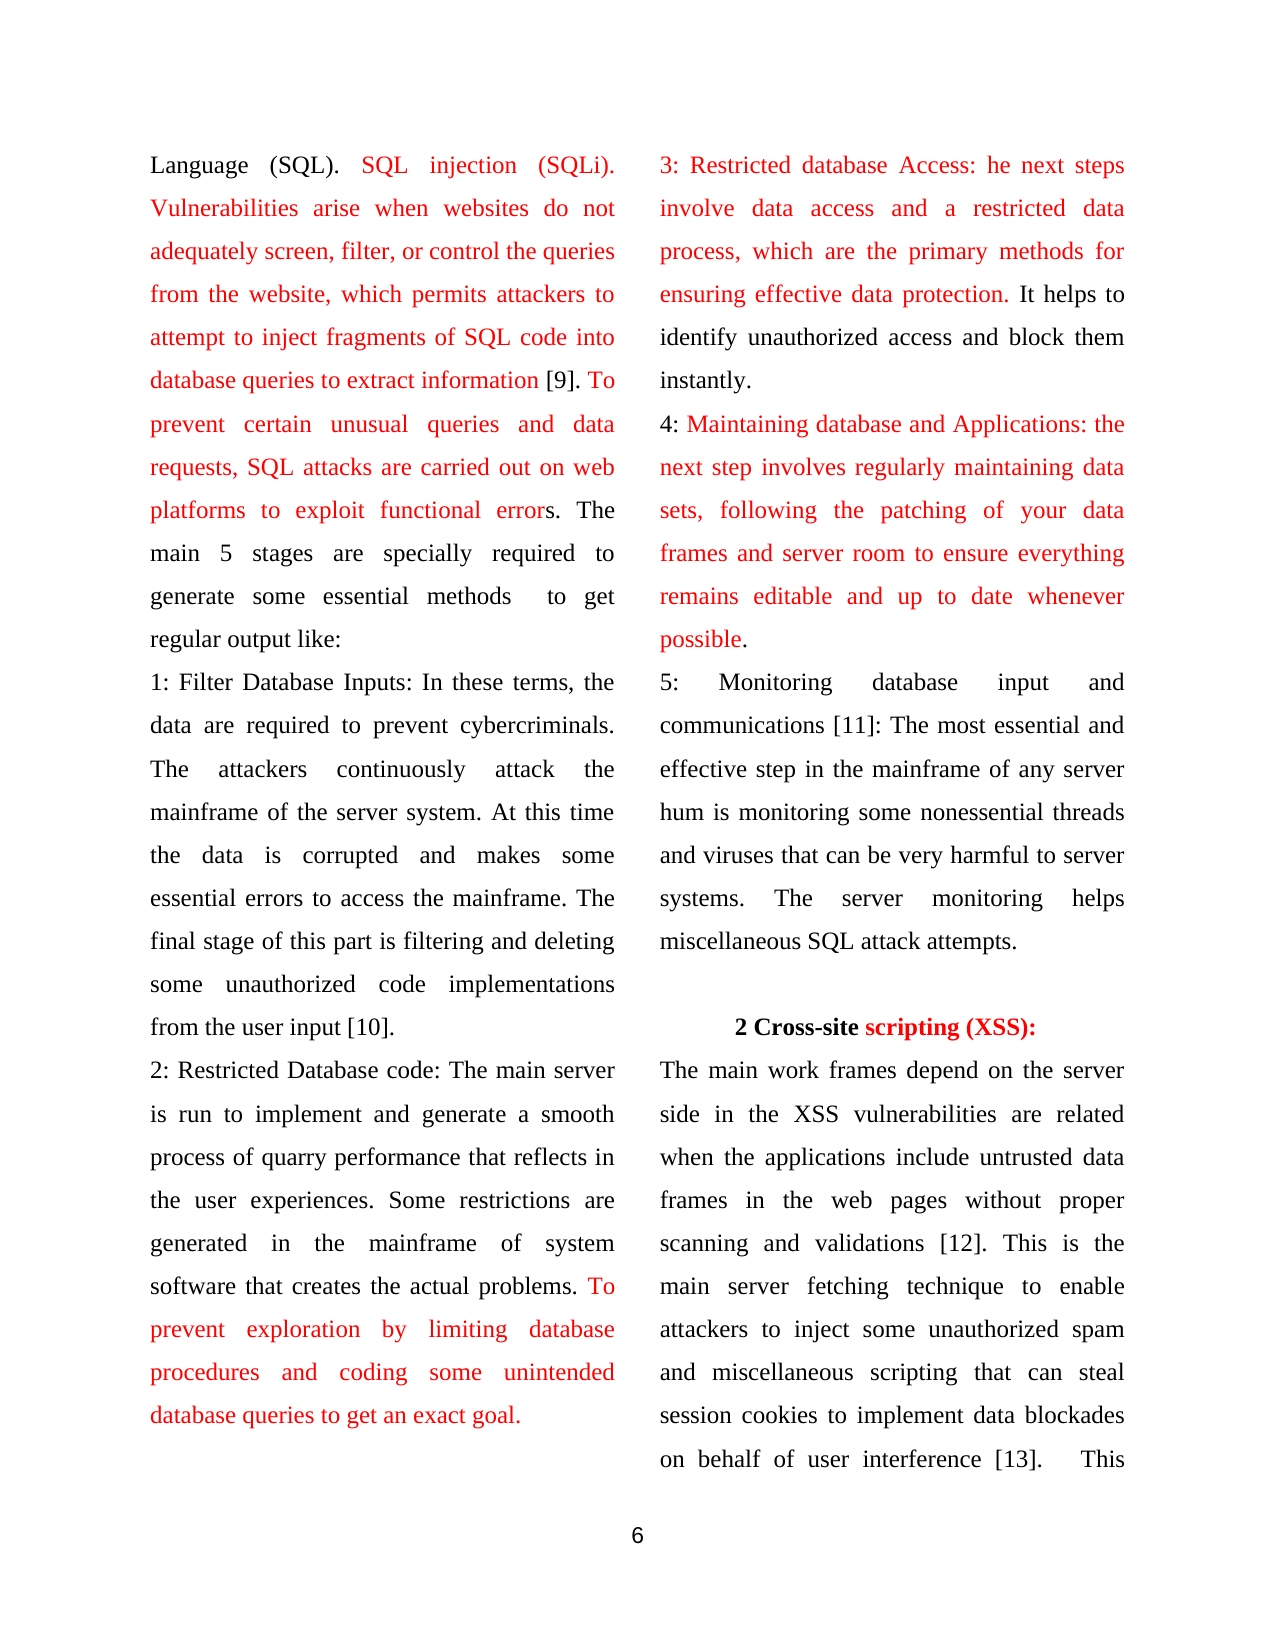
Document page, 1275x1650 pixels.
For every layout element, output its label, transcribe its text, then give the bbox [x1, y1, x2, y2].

text 2: Restricted Database code: The main server is run to implement and generate a smooth process of quarry performance that reflects in the user experiences. Some restrictions are generated in the mainframe of system software that creates the actual problems. To prevent exploration by limiting database procedures and coding some unintended database queries to get an exact goal. [150, 1056, 615, 1429]
text 5: Monitoring database input and communications [11]: The most essential and effective step in the mainframe of any server hum is monitoring some nonessential threads and viruses that can be very harmful to server systems. The server monitoring helps miscellaneous SQL attack attempts. [659, 667, 1125, 955]
text 3: Restricted database Access: he next steps involve data access and a restricted data process, which are the primary methods for ensuring effective data protection. It helps to identify unauthorized access and block them instantly. [659, 150, 1125, 394]
text 4: Maintaining database and Applications: the next step involves regularly maintaining data sets, following the patching of your data frames and server room to ensure everything remains editable and up to date whenever possible. [659, 409, 1125, 653]
text 1: Filter Database Inputs: In these terms, the data are required to prevent cybercriminals. The attackers continuously attack the mainframe of the server system. At this time the data is corrupted and makes some essential errors to access the mainframe. The final stage of this part is filtering and deleting some unauthorized code implementations from the user input [10]. [150, 667, 615, 1041]
text 2 Cross-site scripting (XSS): [659, 1012, 1125, 1041]
